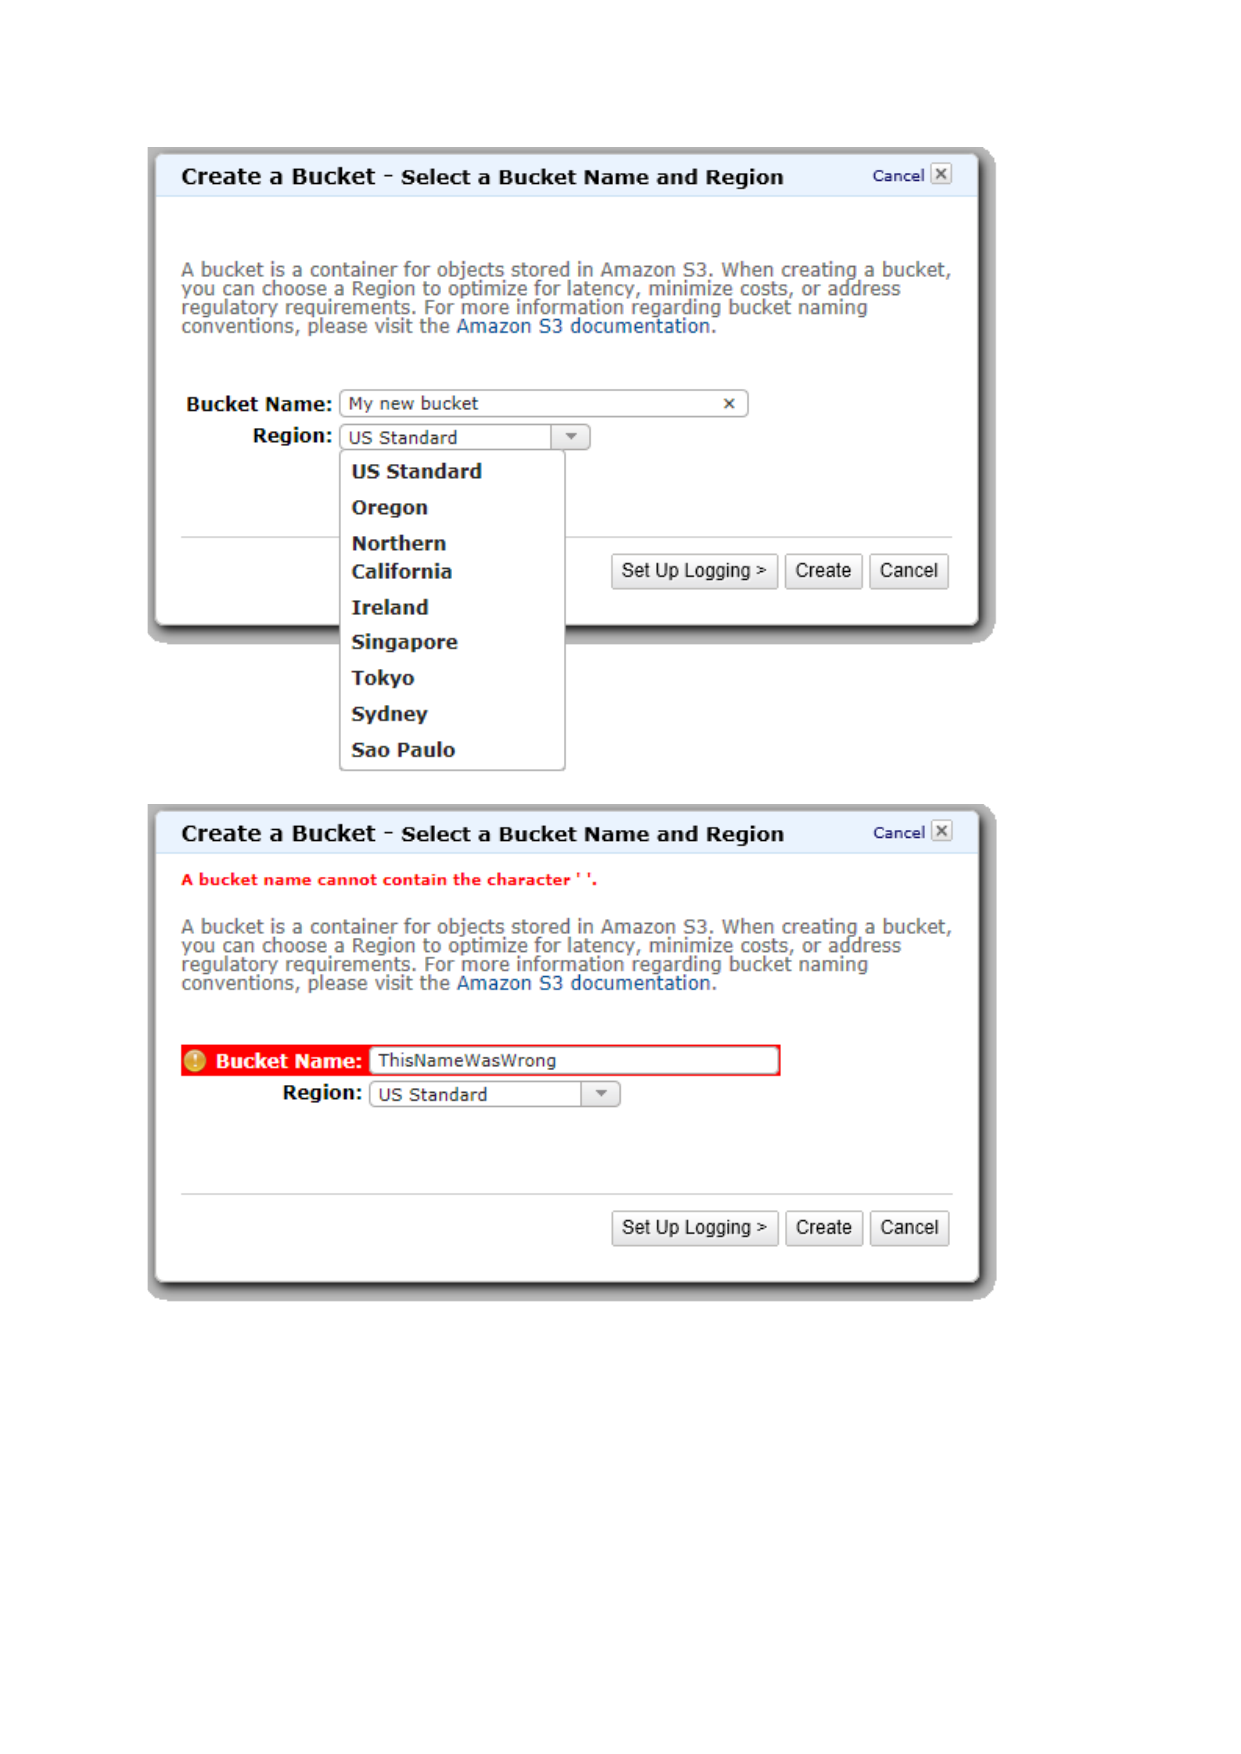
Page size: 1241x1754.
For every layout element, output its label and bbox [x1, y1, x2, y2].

picture [147, 804, 1000, 1314]
picture [147, 147, 1004, 776]
